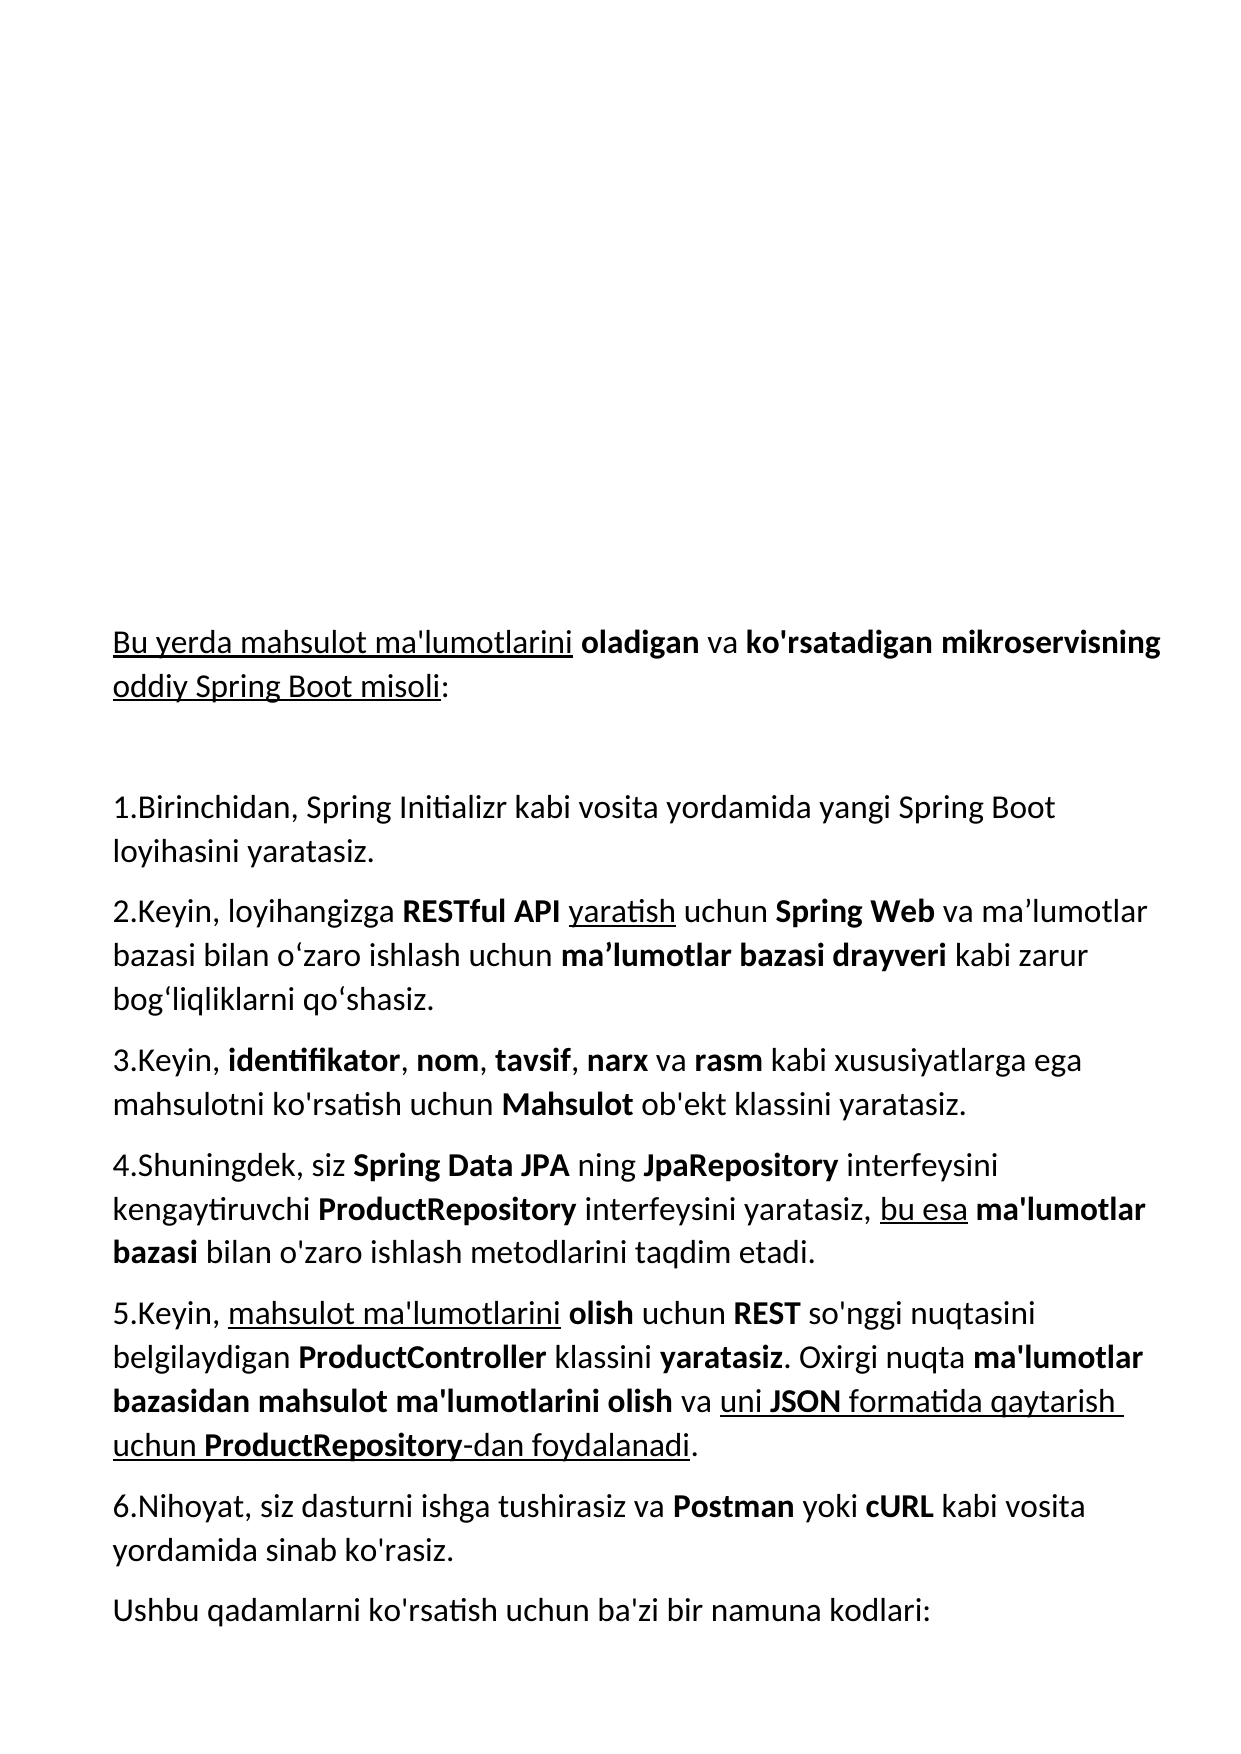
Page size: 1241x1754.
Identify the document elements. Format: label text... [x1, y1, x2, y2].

text 4.Shuningdek, siz Spring Data JPA ning JpaRepository interfeysini kengaytiruvchi ProductRepository interfeysini yaratasiz, bu esa ma'lumotlar bazasi bilan o'zaro ishlash metodlarini taqdim etadi. [112, 1143, 1165, 1272]
text 6.Nihoyat, siz dasturni ishga tushirasiz va Postman yoki cURL kabi vosita yordamida sinab ko'rasiz. [112, 1484, 1165, 1569]
text 3.Keyin, identifikator, nom, tavsif, narx va rasm kabi xususiyatlarga ega mahsulotni ko'rsatish uchun Mahsulot ob'ekt klassini yaratasiz. [112, 1039, 1165, 1124]
text 5.Keyin, mahsulot ma'lumotlarini olish uchun REST so'nggi nuqtasini belgilaydigan ProductController klassini yaratasiz. Oxirgi nuqta ma'lumotlar bazasidan mahsulot ma'lumotlarini olish va uni JSON formatida qaytarish uchun ProductRepository-dan foydalanadi. [112, 1292, 1165, 1465]
text Ushbu qadamlarni ko'rsatish uchun ba'zi bir namuna kodlari: [112, 1589, 1165, 1630]
text 2.Keyin, loyihangizga RESTful API yaratish uchun Spring Web va maʼlumotlar bazasi bilan oʻzaro ishlash uchun maʼlumotlar bazasi drayveri kabi zarur bogʻliqliklarni qoʻshasiz. [112, 890, 1165, 1019]
text 1.Birinchidan, Spring Initializr kabi vosita yordamida yangi Spring Boot loyihasini yaratasiz. [112, 786, 1165, 871]
text Bu yerda mahsulot ma'lumotlarini oladigan va ko'rsatadigan mikroservisning oddiy Spring Boot misoli: [112, 621, 1165, 705]
